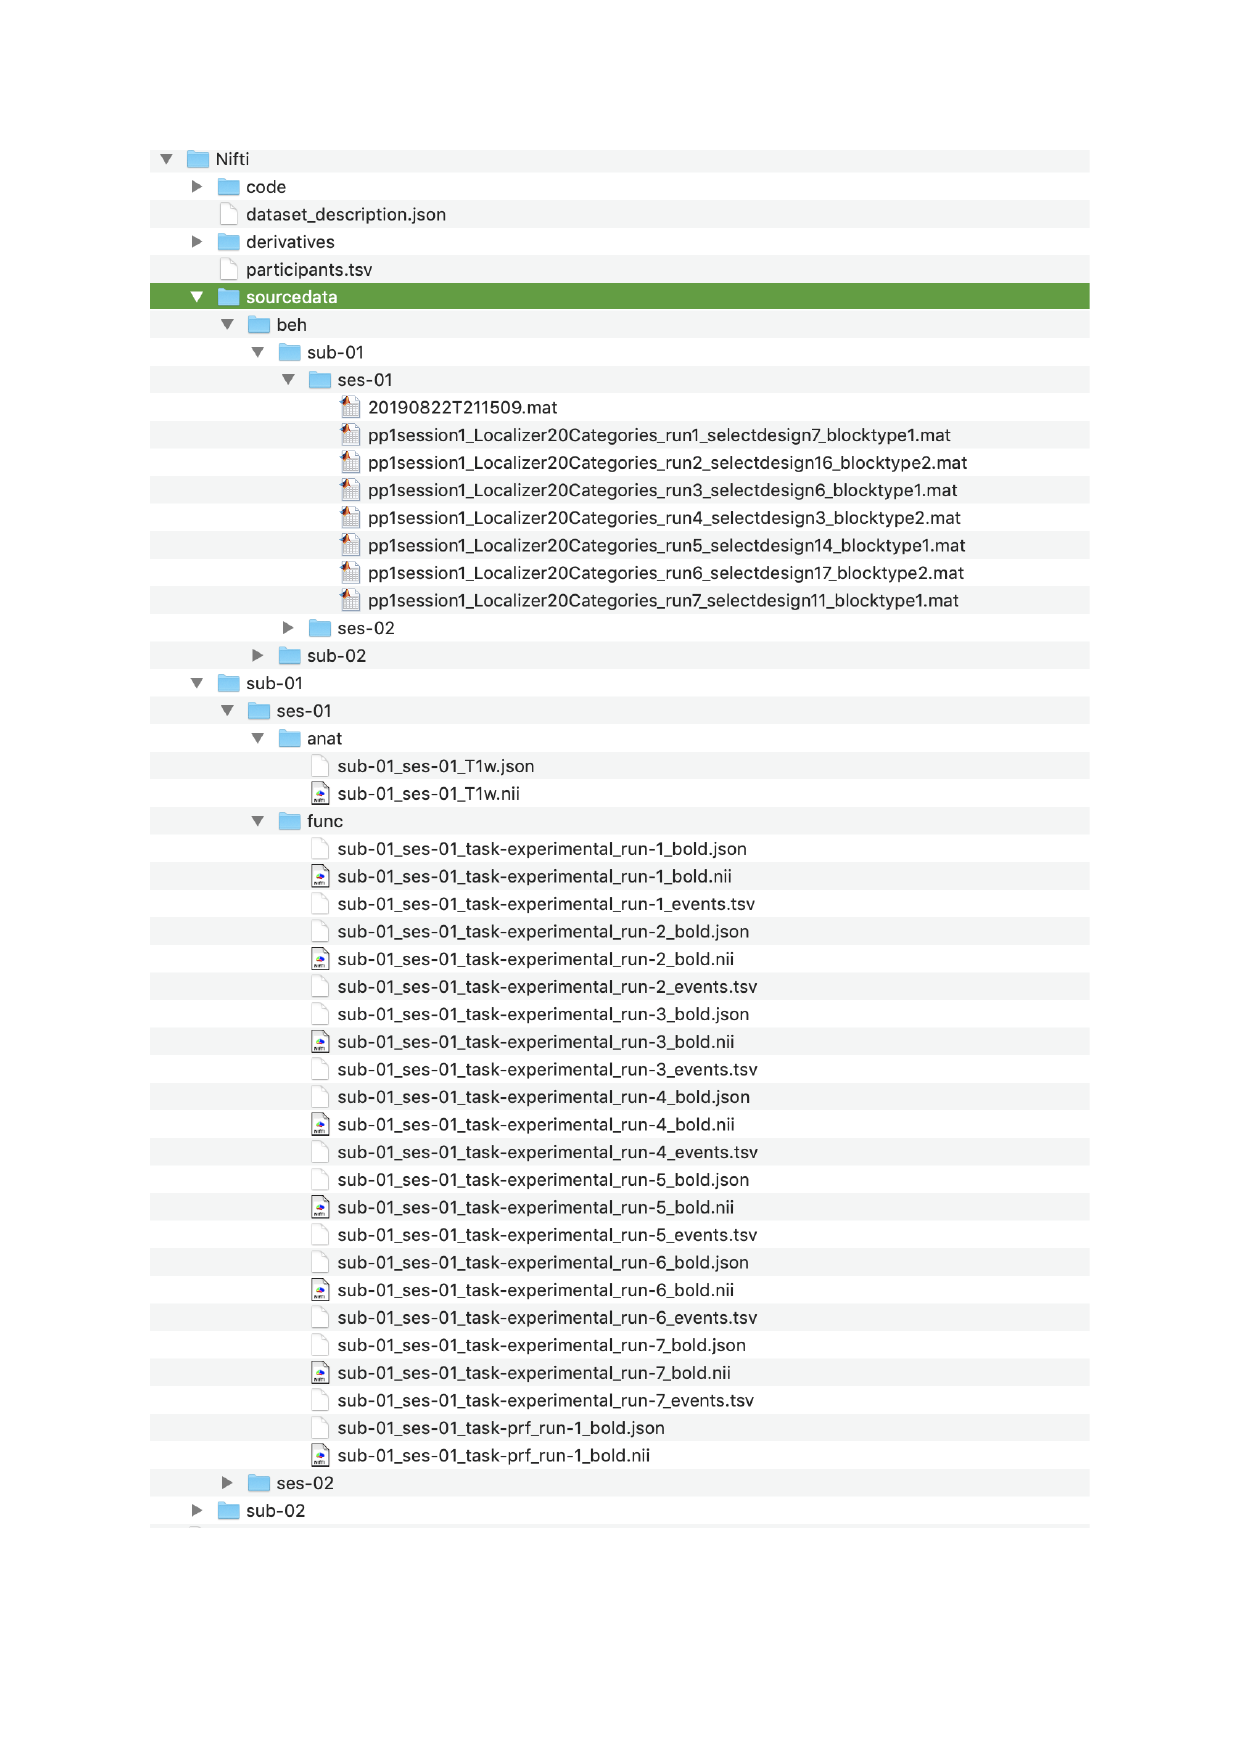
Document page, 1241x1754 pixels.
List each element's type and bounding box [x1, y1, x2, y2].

picture [150, 150, 1090, 1528]
